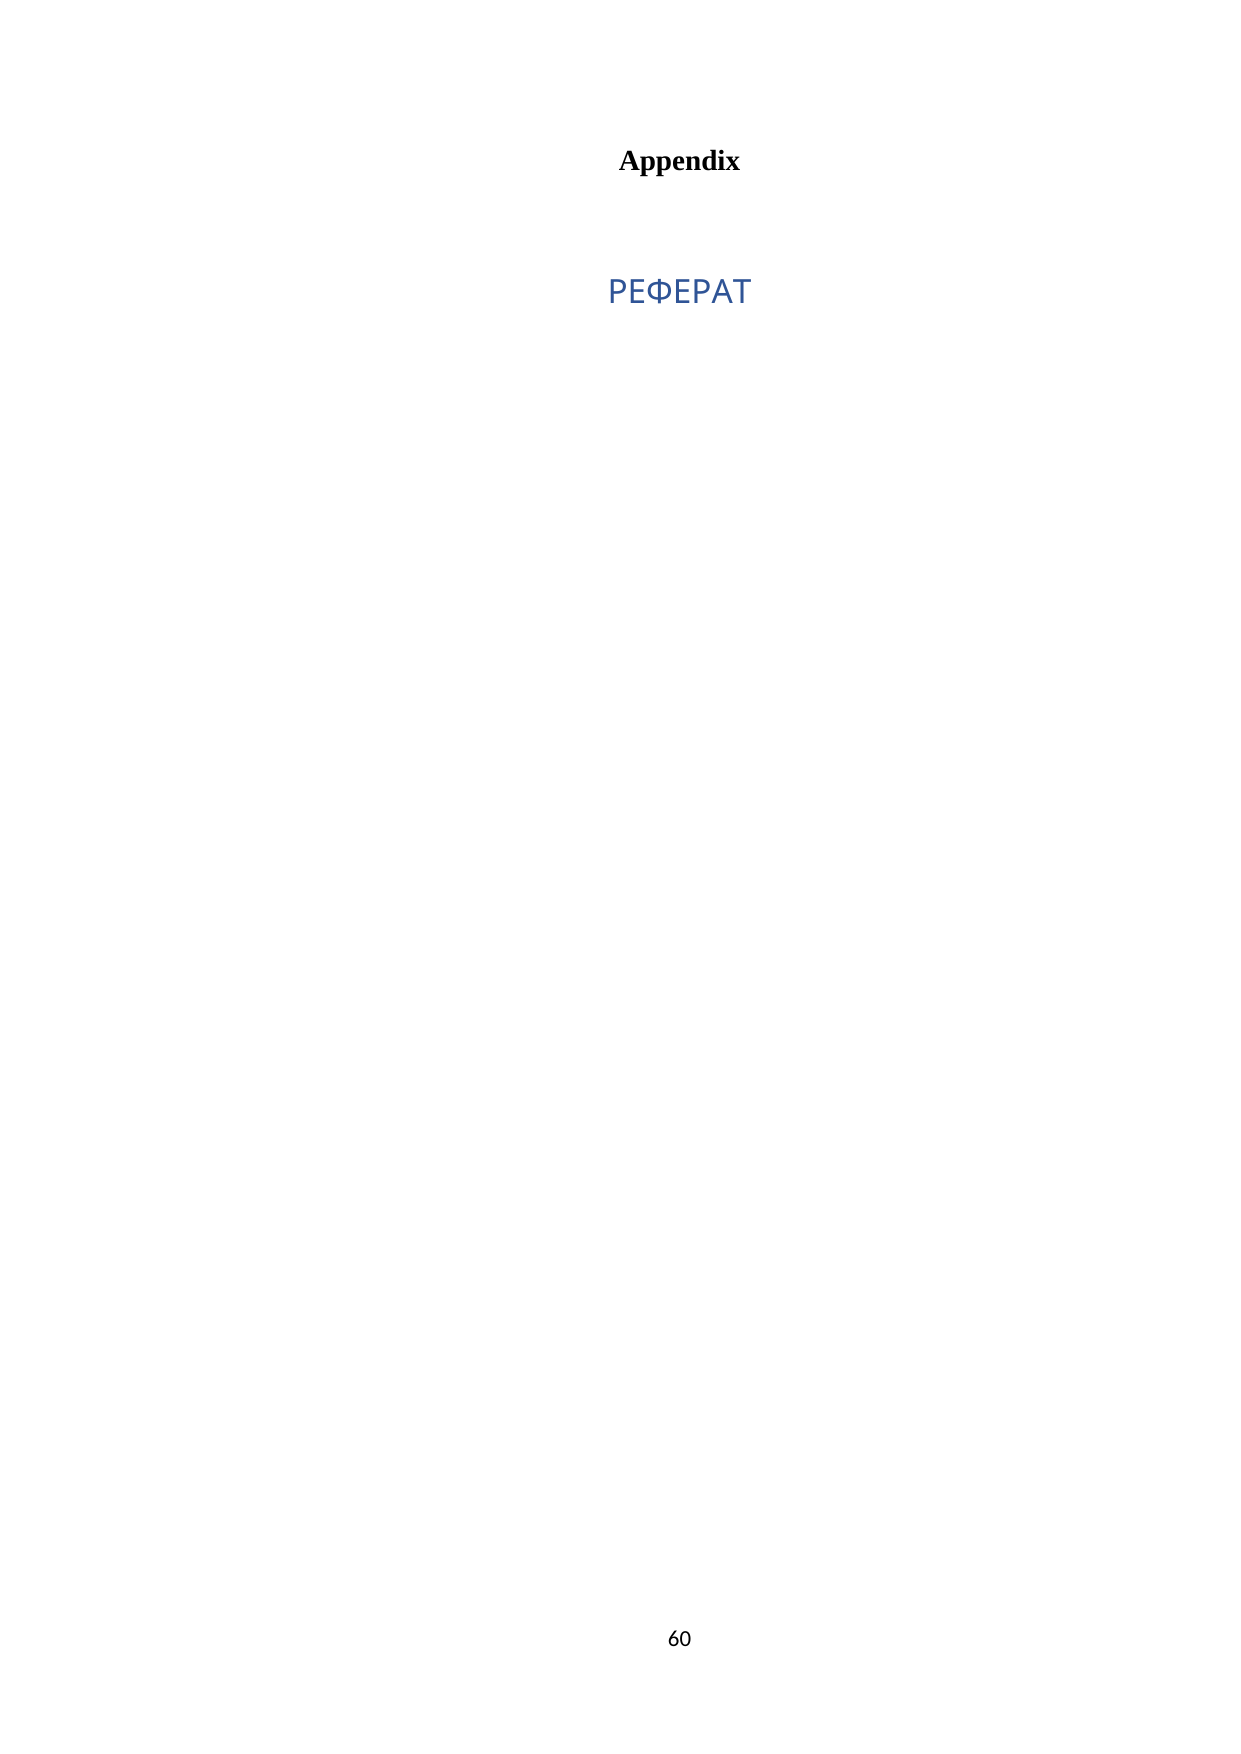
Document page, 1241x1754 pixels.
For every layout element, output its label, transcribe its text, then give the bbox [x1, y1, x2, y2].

subtitle Appendix [177, 143, 1181, 177]
subtitle РЕФЕРАТ [177, 268, 1181, 313]
